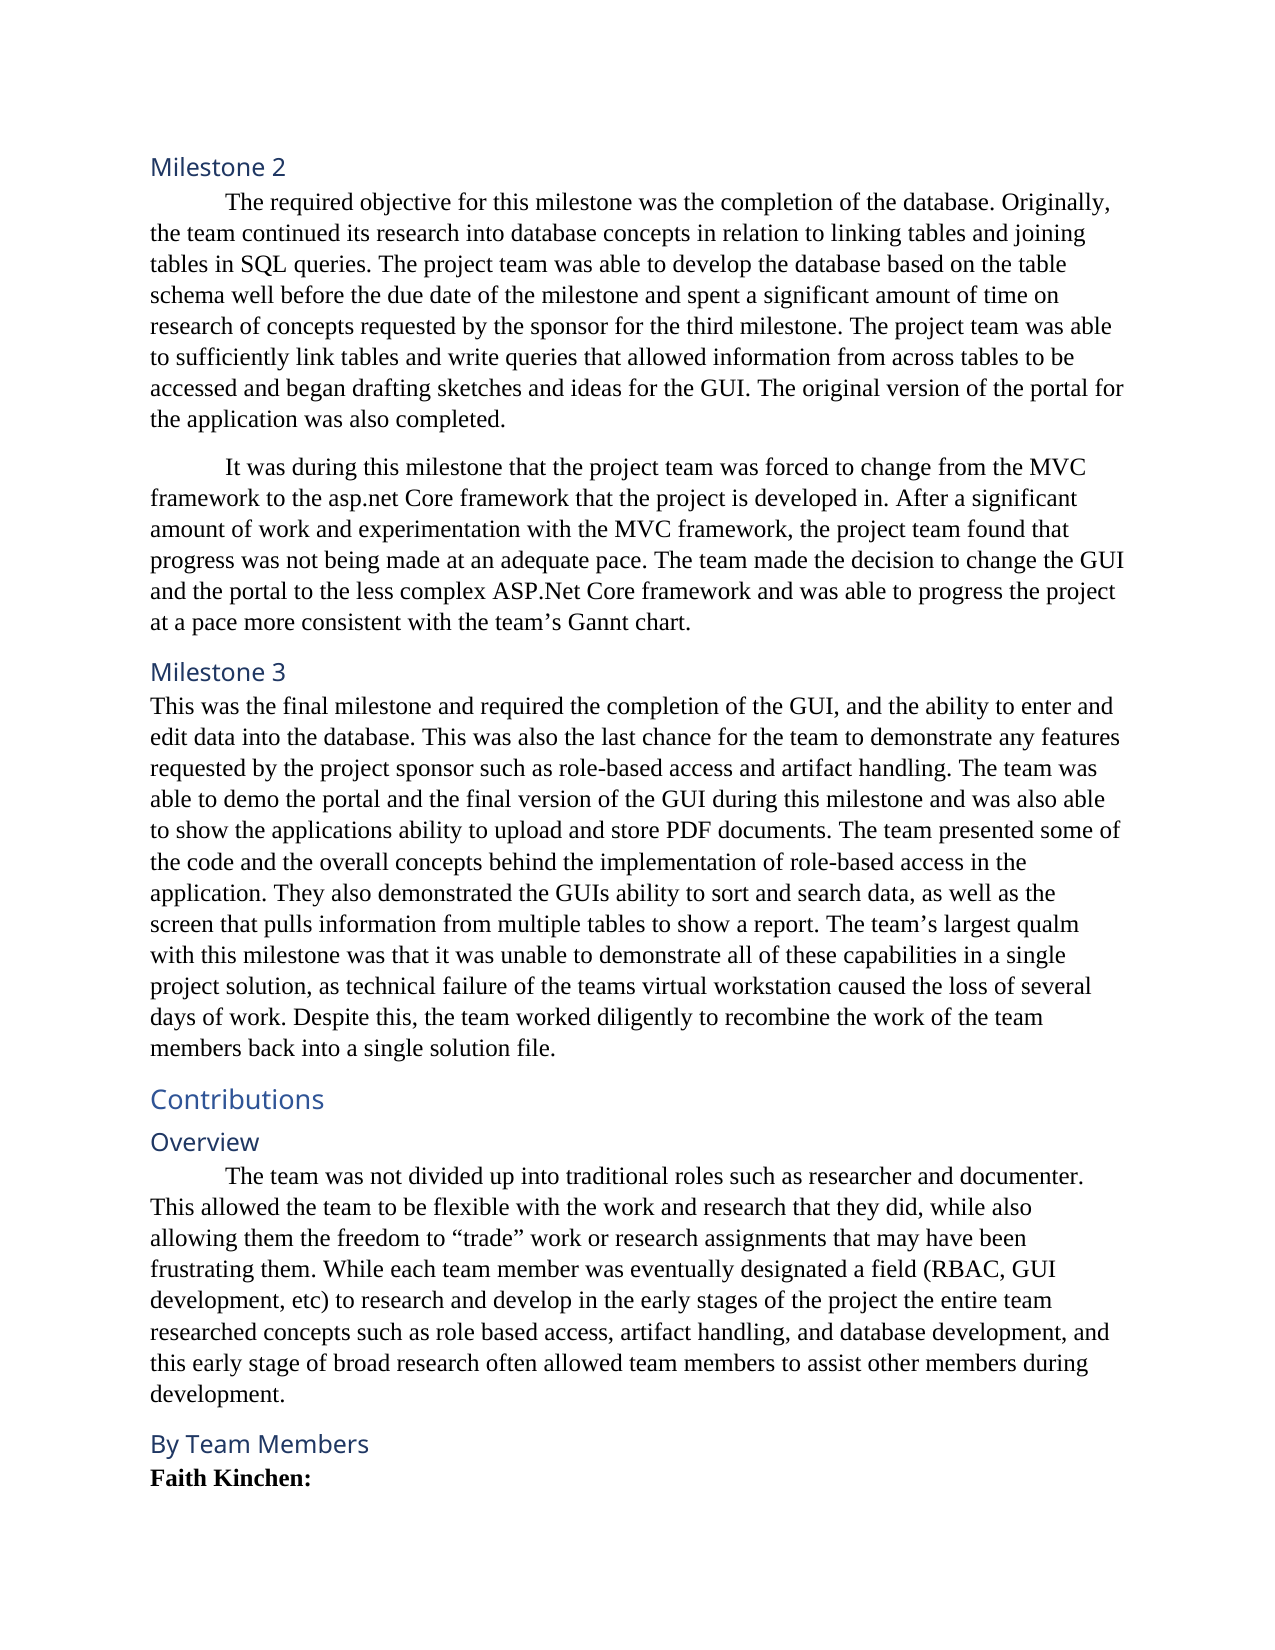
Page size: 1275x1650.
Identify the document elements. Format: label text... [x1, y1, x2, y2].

subtitle Milestone 2 [150, 150, 1125, 184]
text The required objective for this milestone was the completion of the database. Originally, the team continued its research into database concepts in relation to linking tables and joining tables in SQL queries. The project team was able to develop the database based on the table schema well before the due date of the milestone and spent a significant amount of time on research of concepts requested by the sponsor for the third milestone. The project team was able to sufficiently link tables and write queries that allowed information from across tables to be accessed and began drafting sketches and ideas for the GUI. The original version of the portal for the application was also completed. [150, 187, 1125, 433]
subtitle Overview [150, 1124, 1125, 1159]
text The team was not divided up into traditional roles such as researcher and documenter. This allowed the team to be flexible with the work and research that they did, while also allowing them the freedom to “trade” work or research assignments that may have been frustrating them. While each team member was eventually designated a field (RBAC, GUI development, etc) to research and develop in the early stages of the project the entire team researched concepts such as role based access, artifact handling, and database development, and this early stage of broad research often allowed team members to assist other members during development. [150, 1161, 1125, 1407]
subtitle By Team Members [150, 1426, 1125, 1460]
text This was the final milestone and required the completion of the GUI, and the ability to enter and edit data into the database. This was also the last chance for the team to demonstrate any features requested by the project sponsor such as role-based access and artifact handling. The team was able to demo the portal and the final version of the GUI during this milestone and was also able to show the applications ability to upload and store PDF documents. The team presented some of the code and the overall concepts behind the implementation of role-based access in the application. They also demonstrated the GUIs ability to sort and search data, as well as the screen that pulls information from multiple tables to show a report. The team’s largest qualm with this milestone was that it was unable to demonstrate all of these capabilities in a single project solution, as technical failure of the teams virtual workstation caused the loss of several days of work. Despite this, the team worked diligently to recombine the work of the team members back into a single solution file. [150, 691, 1125, 1062]
text Faith Kinchen: [150, 1463, 1125, 1492]
subtitle Contributions [150, 1081, 1125, 1117]
subtitle Milestone 3 [150, 655, 1125, 689]
text It was during this milestone that the project team was forced to change from the MVC framework to the asp.net Core framework that the project is developed in. After a significant amount of work and experimentation with the MVC framework, the project team found that progress was not being made at an adequate pace. The team made the decision to change the GUI and the portal to the less complex ASP.Net Core framework and was able to progress the project at a pace more consistent with the team’s Gannt chart. [150, 452, 1125, 636]
